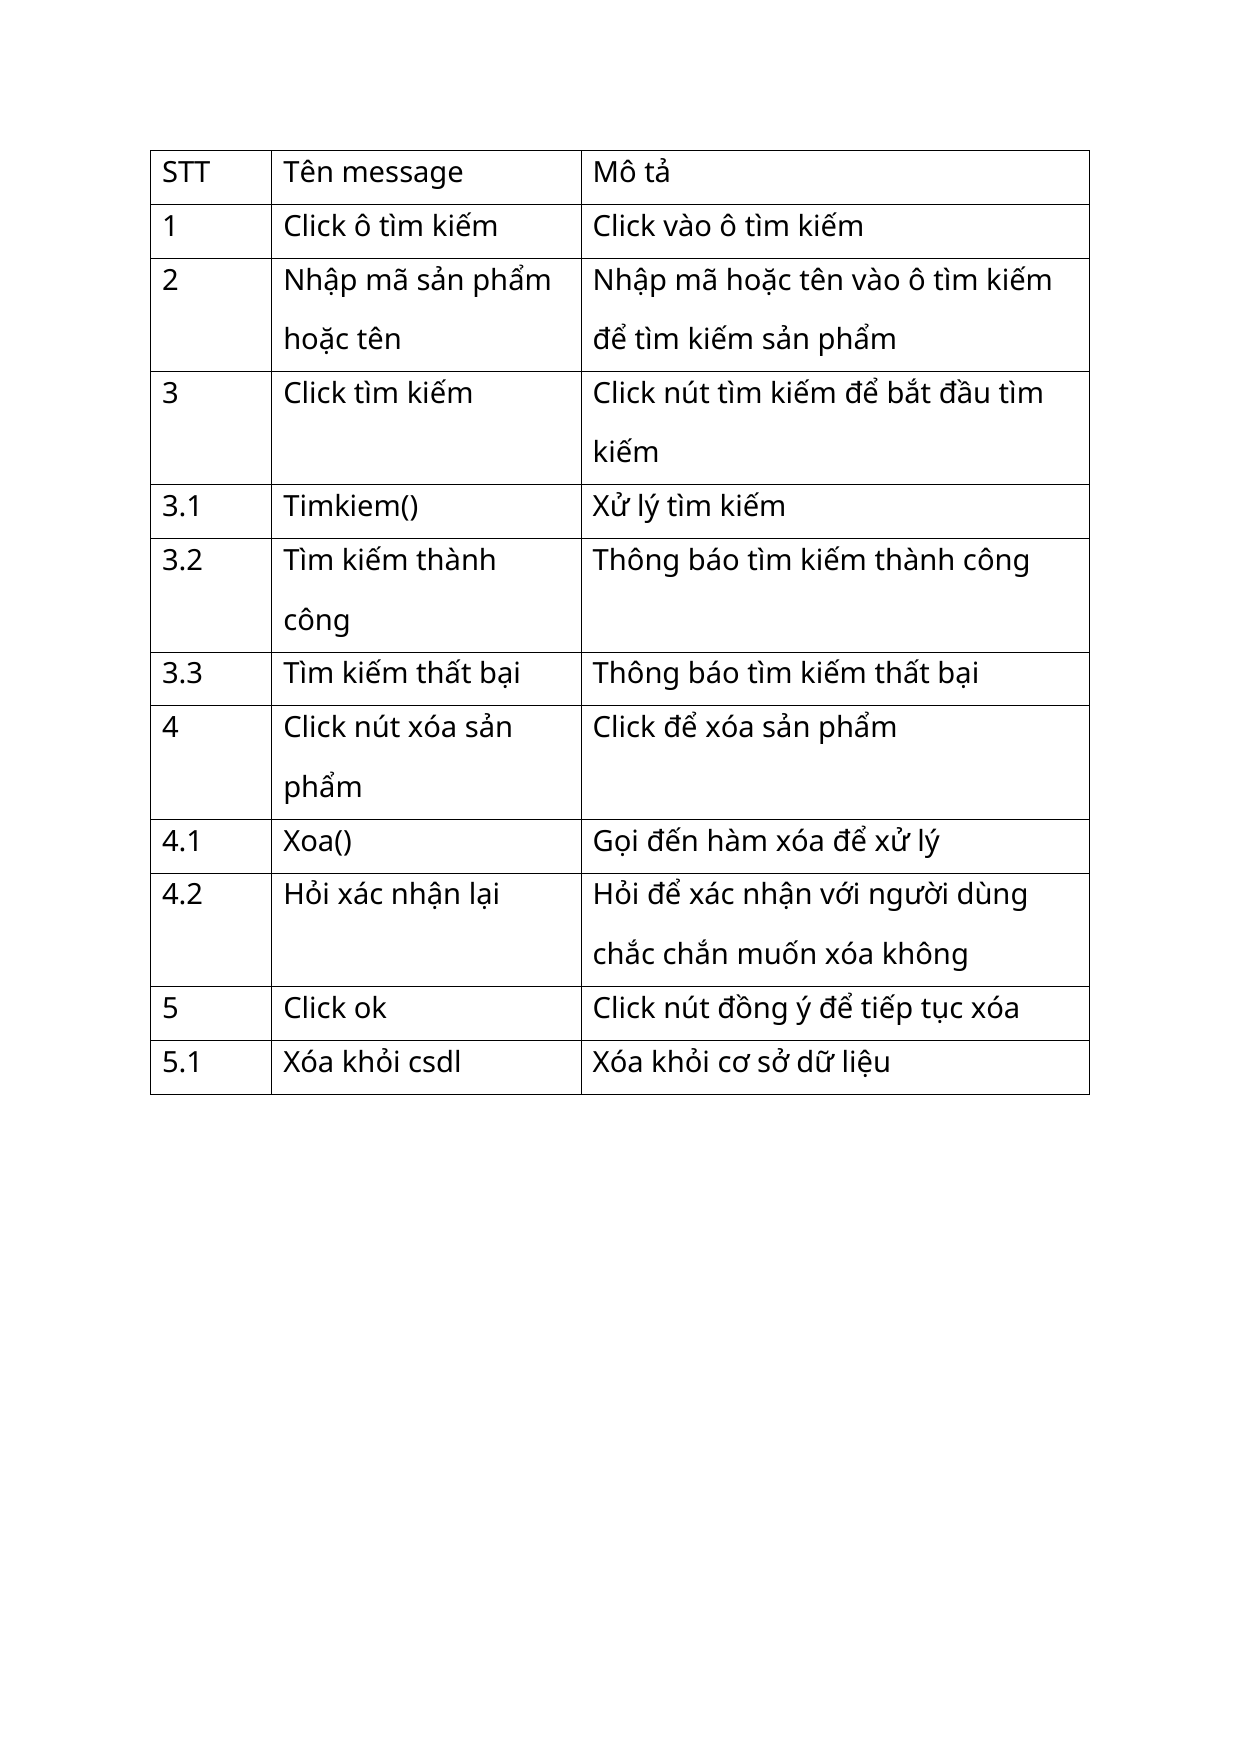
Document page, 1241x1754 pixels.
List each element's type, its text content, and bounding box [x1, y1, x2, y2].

table_cell 3.3 [151, 653, 271, 705]
table_cell 3 [151, 372, 271, 484]
table_cell Click ô tìm kiếm [272, 205, 581, 258]
table_cell Click nút đồng ý để tiếp tục xóa [582, 987, 1089, 1040]
table_cell Xử lý tìm kiếm [582, 485, 1089, 538]
table_cell 2 [151, 259, 271, 371]
table_header STT [151, 151, 271, 204]
table_cell Nhập mã hoặc tên vào ô tìm kiếm để tìm kiếm sản phẩm [582, 259, 1089, 371]
table_cell 4 [151, 706, 271, 819]
table_cell 5.1 [151, 1041, 271, 1094]
table_cell Click nút tìm kiếm để bắt đầu tìm kiếm [582, 372, 1089, 484]
table_cell Click tìm kiếm [272, 372, 581, 484]
table_cell Hỏi xác nhận lại [272, 874, 581, 986]
table_cell Hỏi để xác nhận với người dùng chắc chắn muốn xóa không [582, 874, 1089, 986]
table_cell Timkiem() [272, 485, 581, 538]
table_cell 5 [151, 987, 271, 1040]
table_cell Xóa khỏi cơ sở dữ liệu [582, 1041, 1089, 1094]
table_cell Tìm kiếm thành công [272, 539, 581, 652]
table_cell Xóa khỏi csdl [272, 1041, 581, 1094]
table_header Tên message [272, 151, 581, 204]
table_cell 3.1 [151, 485, 271, 538]
table_cell 1 [151, 205, 271, 258]
table_cell Click nút xóa sản phẩm [272, 706, 581, 819]
table_cell Nhập mã sản phẩm hoặc tên [272, 259, 581, 371]
table_cell Thông báo tìm kiếm thành công [582, 539, 1089, 652]
table_cell Thông báo tìm kiếm thất bại [582, 653, 1089, 705]
table_cell 4.1 [151, 820, 271, 873]
table_cell Click để xóa sản phẩm [582, 706, 1089, 819]
table_cell Click ok [272, 987, 581, 1040]
table_cell 3.2 [151, 539, 271, 652]
table_cell Click vào ô tìm kiếm [582, 205, 1089, 258]
table_cell Xoa() [272, 820, 581, 873]
table_cell Gọi đến hàm xóa để xử lý [582, 820, 1089, 873]
table_cell Tìm kiếm thất bại [272, 653, 581, 705]
table_cell 4.2 [151, 874, 271, 986]
table_header Mô tả [582, 151, 1089, 204]
